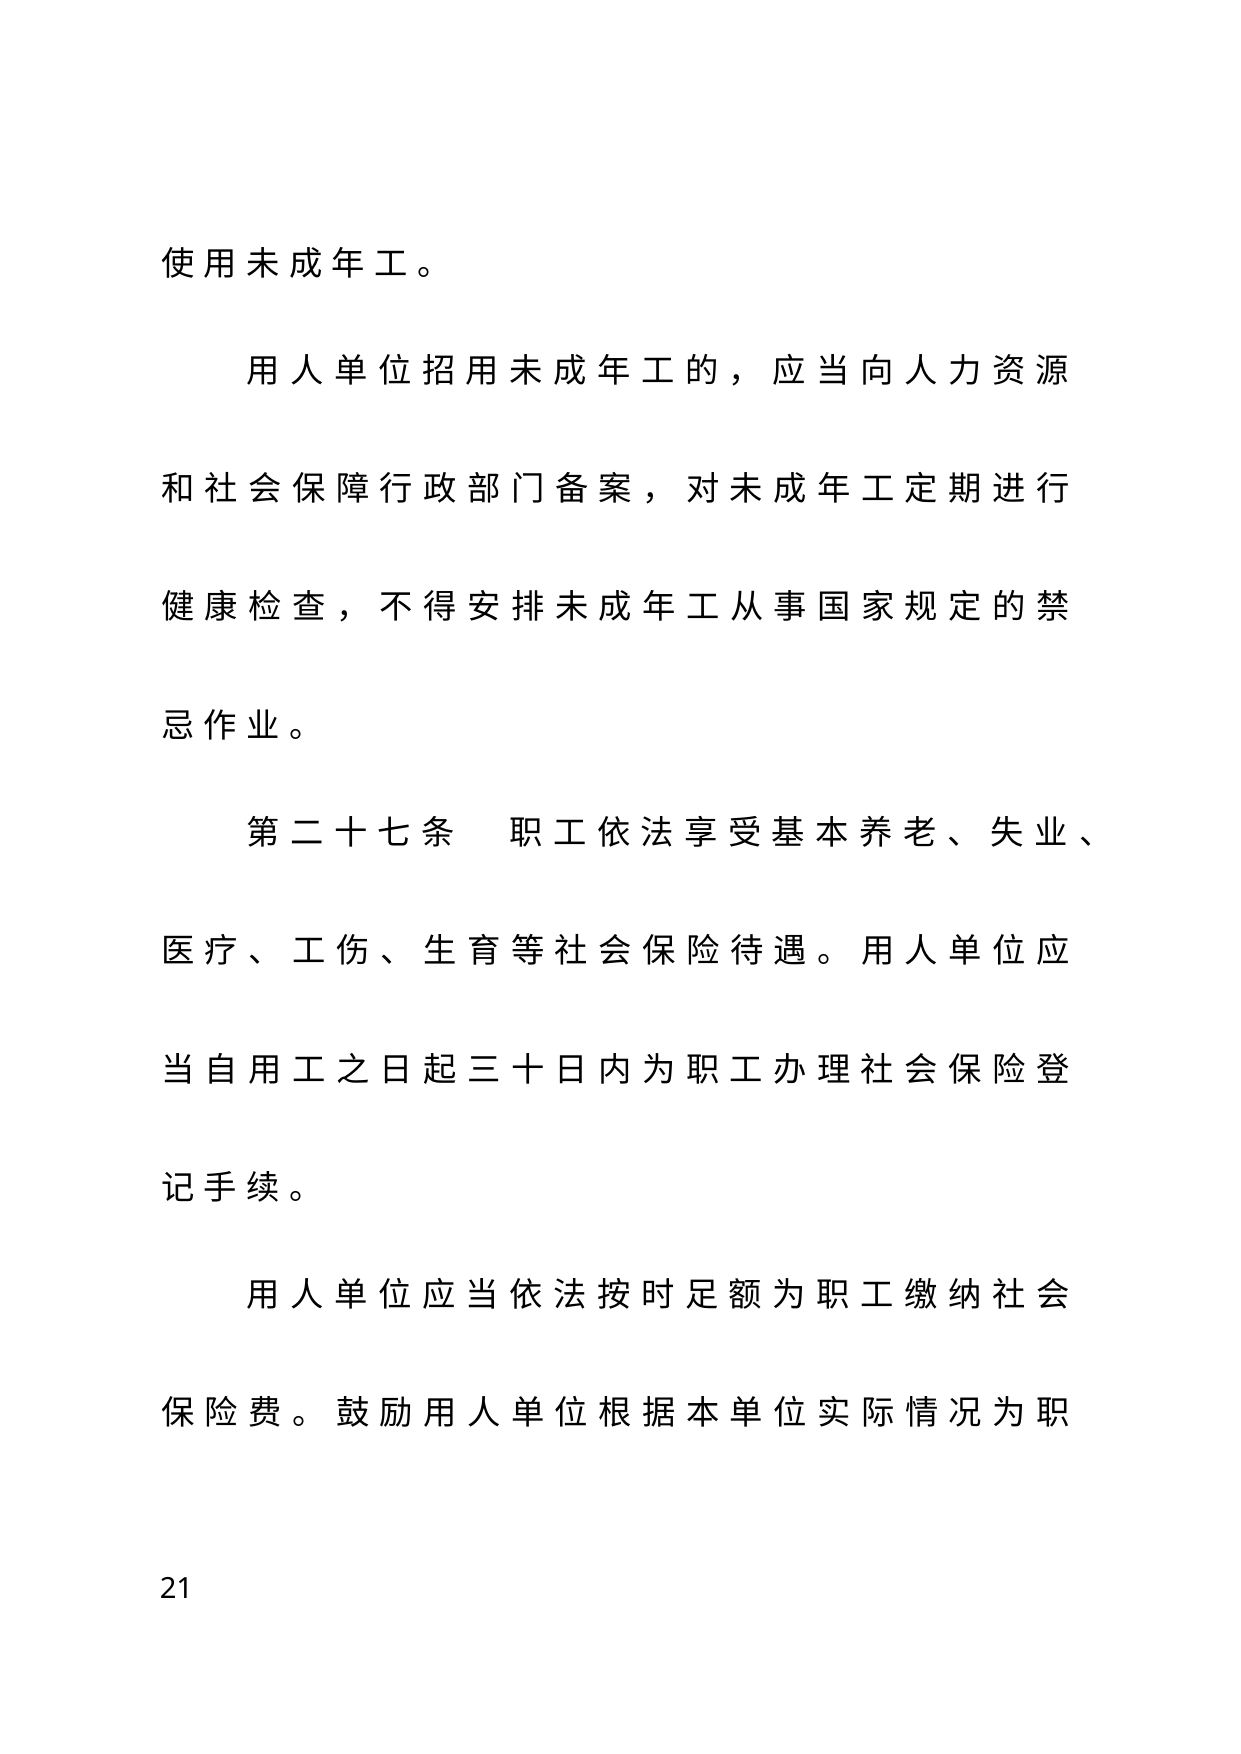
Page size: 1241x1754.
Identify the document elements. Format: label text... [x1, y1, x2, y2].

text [161, 213, 1079, 308]
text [161, 1244, 1079, 1458]
text 第二十七条 职工依法享受基本养老、失业、医疗、工伤、生育等社会保险待遇。用人单位应当自用工之日起三十日内为职工办理社会保险登记手续。 [161, 782, 1079, 1232]
text 用人单位招用未成年工的，应当向人力资源和社会保障行政部门备案，对未成年工定期进行健康检查，不得安排未成年工从事国家规定的禁忌作业。 [161, 320, 1079, 770]
